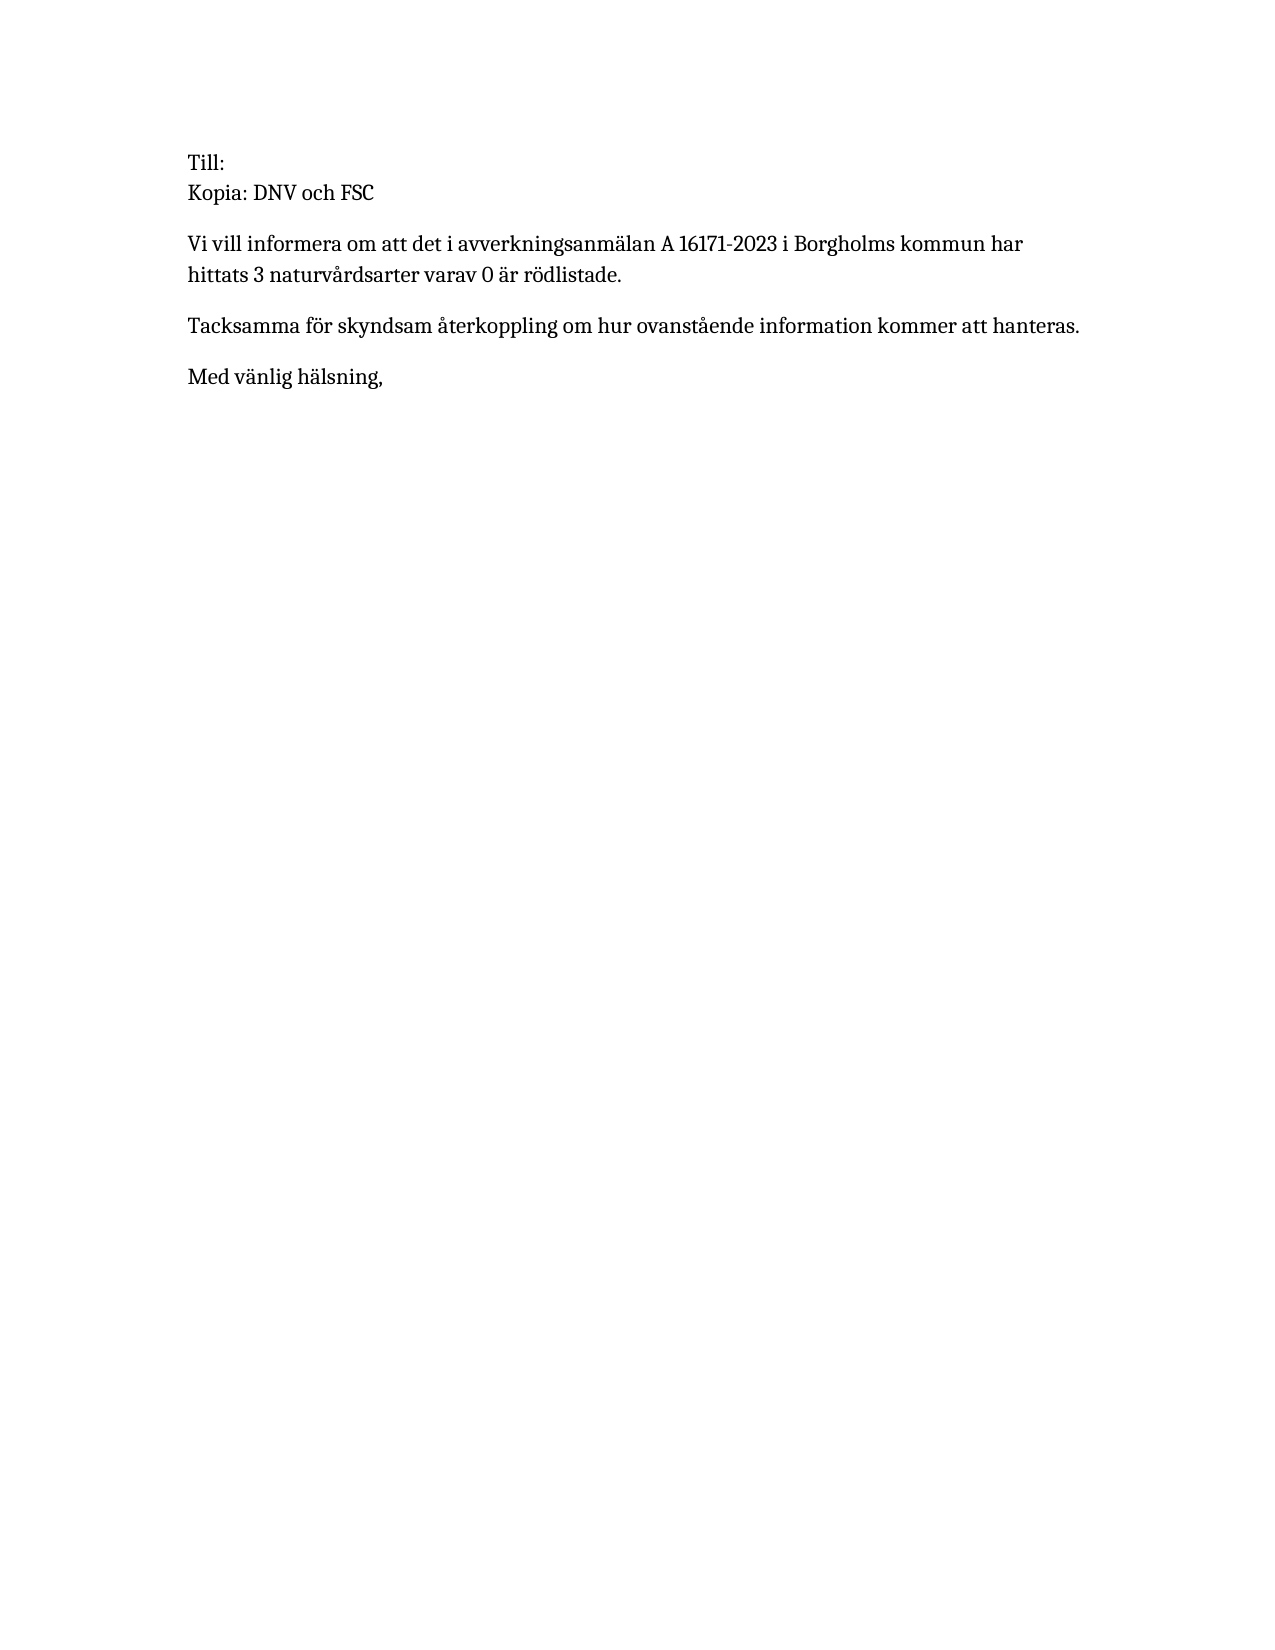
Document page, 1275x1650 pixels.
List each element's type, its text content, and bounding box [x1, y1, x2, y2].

text Tacksamma för skyndsam återkoppling om hur ovanstående information kommer att hanteras. [187, 312, 1087, 339]
text Vi vill informera om att det i avverkningsanmälan A 16171-2023 i Borgholms kommun har hittats 3 naturvårdsarter varav 0 är rödlistade. [187, 231, 1087, 288]
text Till: Kopia: DNV och FSC [187, 150, 1087, 207]
text Med vänlig hälsning, [187, 363, 1087, 420]
